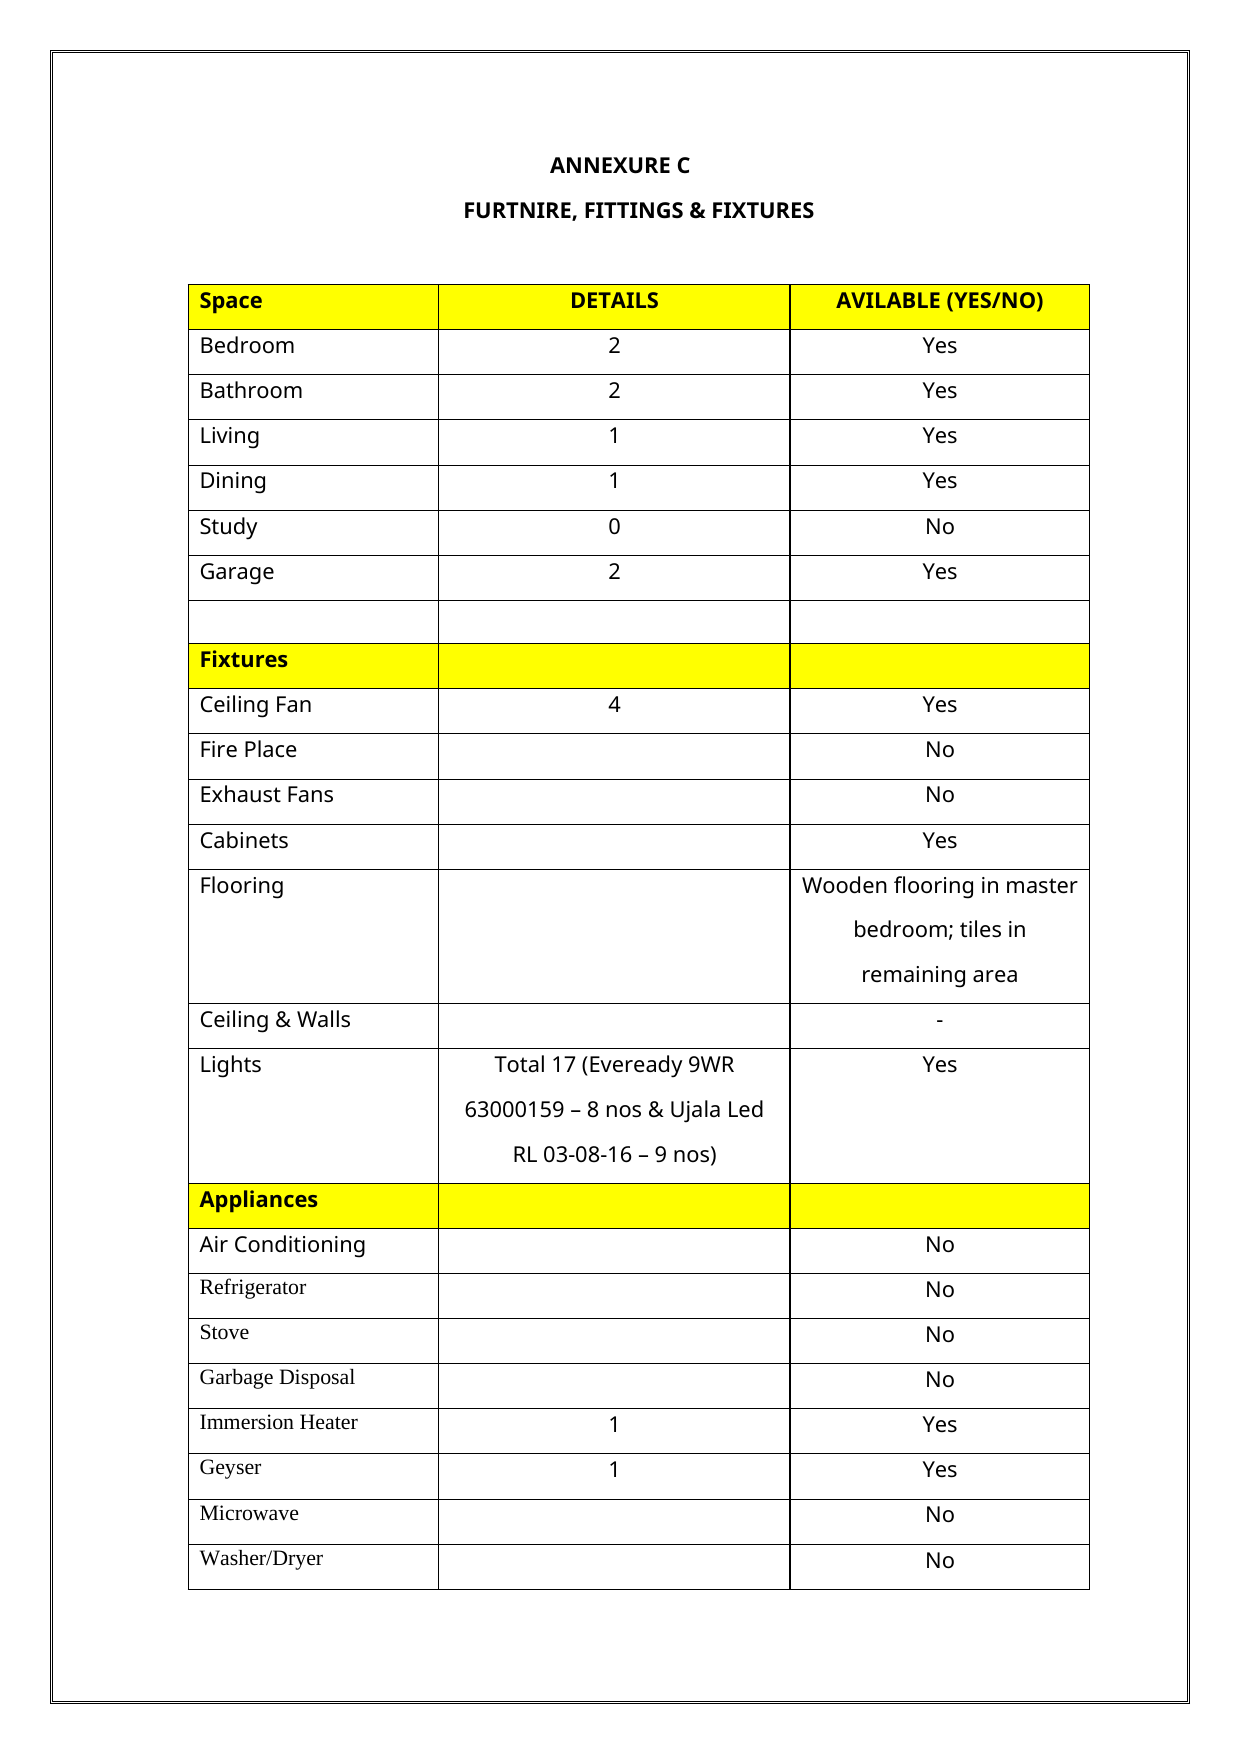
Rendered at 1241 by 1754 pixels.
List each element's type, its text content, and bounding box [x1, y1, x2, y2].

table_cell No [791, 1500, 1089, 1543]
table_cell [439, 870, 789, 1003]
table_cell No [791, 511, 1089, 555]
table_cell 1 [439, 420, 789, 464]
table_cell Garage [189, 556, 438, 600]
text FURTNIRE, FITTINGS & FIXTURES [187, 195, 1090, 224]
table_cell Stove [189, 1319, 438, 1363]
table_cell Flooring [189, 870, 438, 1003]
table_cell Lights [189, 1049, 438, 1183]
table_cell No [791, 780, 1089, 823]
table_cell [439, 780, 789, 823]
table_cell Yes [791, 420, 1089, 464]
table_cell [791, 644, 1089, 688]
table_cell [189, 601, 438, 643]
table_cell Fire Place [189, 734, 438, 778]
table_cell Yes [791, 825, 1089, 869]
table_cell Bedroom [189, 330, 438, 374]
table_cell Study [189, 511, 438, 555]
text ANNEXURE C [150, 150, 1090, 180]
table_cell Garbage Disposal [189, 1364, 438, 1408]
table_cell 4 [439, 689, 789, 733]
table_cell Appliances [189, 1184, 438, 1228]
table_cell [439, 601, 789, 643]
table_cell 1 [439, 1454, 789, 1498]
table_cell - [791, 1004, 1089, 1048]
table_cell [439, 1004, 789, 1048]
table_cell [439, 644, 789, 688]
table_cell Yes [791, 556, 1089, 600]
table_cell No [791, 1364, 1089, 1408]
table_cell Yes [791, 375, 1089, 419]
table_cell 2 [439, 375, 789, 419]
table_cell Air Conditioning [189, 1229, 438, 1273]
table_cell Wooden flooring in master bedroom; tiles in remaining area [791, 870, 1089, 1003]
table_cell Immersion Heater [189, 1409, 438, 1453]
table_cell [439, 825, 789, 869]
table_header AVILABLE (YES/NO) [791, 285, 1089, 329]
table_cell No [791, 1545, 1089, 1589]
table_cell Cabinets [189, 825, 438, 869]
table_cell Total 17 (Eveready 9WR 63000159 – 8 nos & Ujala Led RL 03-08-16 – 9 nos) [439, 1049, 789, 1183]
table_cell Yes [791, 689, 1089, 733]
table_cell Exhaust Fans [189, 780, 438, 823]
table_cell [791, 601, 1089, 643]
table_cell [439, 734, 789, 778]
table_cell 1 [439, 466, 789, 509]
table_cell [439, 1545, 789, 1589]
table_cell Yes [791, 330, 1089, 374]
table_header Space [189, 285, 438, 329]
table_cell Refrigerator [189, 1274, 438, 1318]
table_cell 2 [439, 330, 789, 374]
table_cell Fixtures [189, 644, 438, 688]
table_cell [439, 1500, 789, 1543]
table_cell [439, 1184, 789, 1228]
table_cell Geyser [189, 1454, 438, 1498]
table_cell 1 [439, 1409, 789, 1453]
table_cell Yes [791, 1049, 1089, 1183]
table_cell Bathroom [189, 375, 438, 419]
table_cell Living [189, 420, 438, 464]
table_cell No [791, 1229, 1089, 1273]
table_cell Yes [791, 1454, 1089, 1498]
table_cell 0 [439, 511, 789, 555]
table_cell No [791, 1274, 1089, 1318]
table_cell Ceiling Fan [189, 689, 438, 733]
table_cell Microwave [189, 1500, 438, 1543]
table_cell Washer/Dryer [189, 1545, 438, 1589]
table_cell [439, 1319, 789, 1363]
table_cell [439, 1274, 789, 1318]
table_cell Yes [791, 1409, 1089, 1453]
table_cell 2 [439, 556, 789, 600]
table_cell [439, 1229, 789, 1273]
table_cell Yes [791, 466, 1089, 509]
table_cell [791, 1184, 1089, 1228]
table_cell No [791, 734, 1089, 778]
table_cell Dining [189, 466, 438, 509]
table_header DETAILS [439, 285, 789, 329]
table_cell [439, 1364, 789, 1408]
table_cell Ceiling & Walls [189, 1004, 438, 1048]
table_cell No [791, 1319, 1089, 1363]
